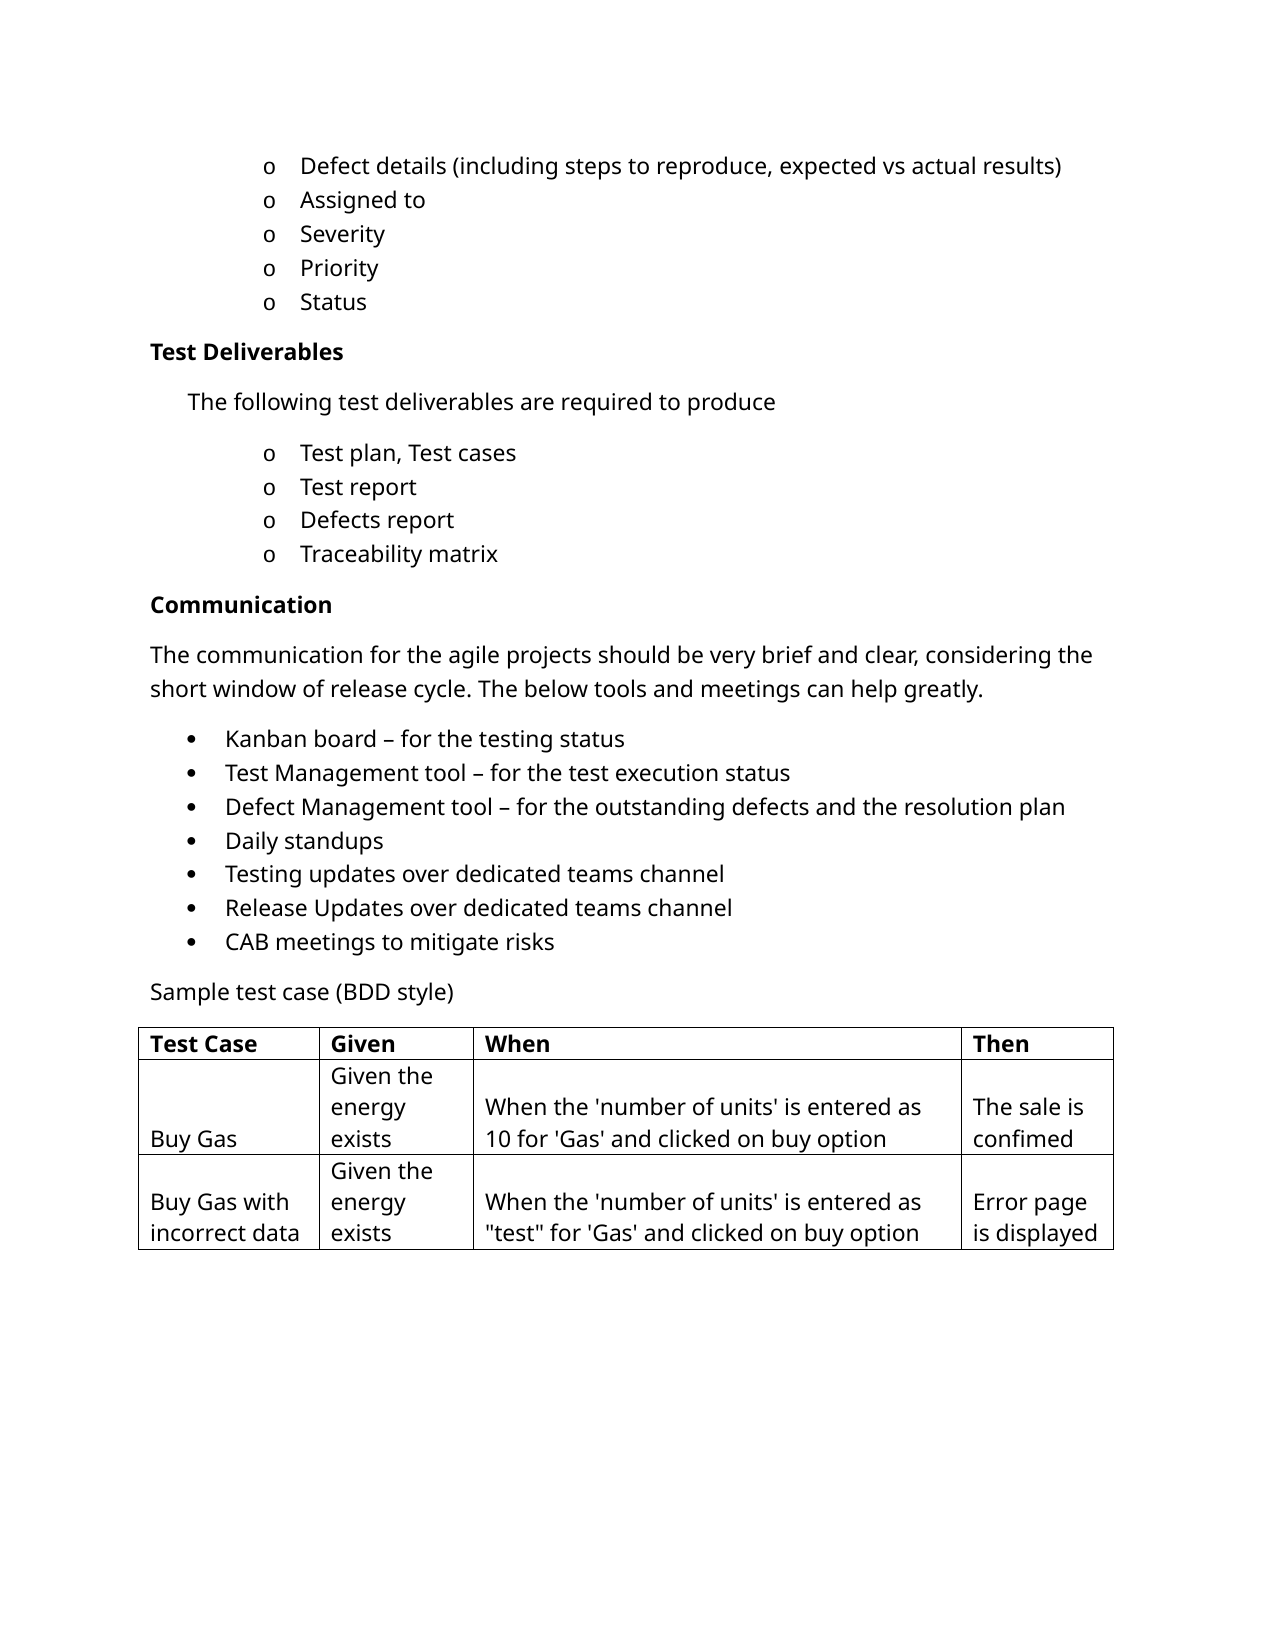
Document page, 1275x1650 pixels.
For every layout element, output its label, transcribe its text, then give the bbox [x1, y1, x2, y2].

text Sample test case (BDD style) [150, 976, 1125, 1008]
list Kanban board – for the testing status [187, 723, 1125, 755]
table_cell Buy Gas with incorrect data [139, 1155, 319, 1249]
list CAB meetings to mitigate risks [187, 926, 1125, 957]
text The following test deliverables are required to produce [150, 386, 1125, 418]
list Test plan, Test cases [262, 437, 1125, 468]
table_cell When the 'number of units' is entered as 10 for 'Gas' and clicked on buy option [474, 1060, 961, 1154]
table_cell Given the energy exists [320, 1060, 473, 1154]
list Defect details (including steps to reproduce, expected vs actual results) [262, 150, 1125, 181]
list Defect Management tool – for the outstanding defects and the resolution plan [187, 791, 1125, 822]
table_header Test Case [139, 1028, 319, 1059]
table_cell The sale is confimed [962, 1060, 1113, 1154]
list Assigned to [262, 184, 1125, 215]
table_header Given [320, 1028, 473, 1059]
list Status [262, 285, 1125, 317]
text Communication [150, 589, 1125, 620]
list Defects report [262, 504, 1125, 536]
list Release Updates over dedicated teams channel [187, 892, 1125, 923]
list Traceability matrix [262, 538, 1125, 570]
table_cell Error page is displayed [962, 1155, 1113, 1249]
table_header When [474, 1028, 961, 1059]
list Daily standups [187, 825, 1125, 856]
list Priority [262, 252, 1125, 283]
list Testing updates over dedicated teams channel [187, 858, 1125, 890]
text Test Deliverables [150, 336, 1125, 367]
list Test Management tool – for the test execution status [187, 757, 1125, 788]
table_cell Buy Gas [139, 1060, 319, 1154]
table_cell When the 'number of units' is entered as "test" for 'Gas' and clicked on buy option [474, 1155, 961, 1249]
table_header Then [962, 1028, 1113, 1059]
text The communication for the agile projects should be very brief and clear, considering the short window of release cycle. The below tools and meetings can help greatly. [150, 639, 1125, 704]
list Test report [262, 471, 1125, 502]
list Severity [262, 218, 1125, 249]
table_cell Given the energy exists [320, 1155, 473, 1249]
